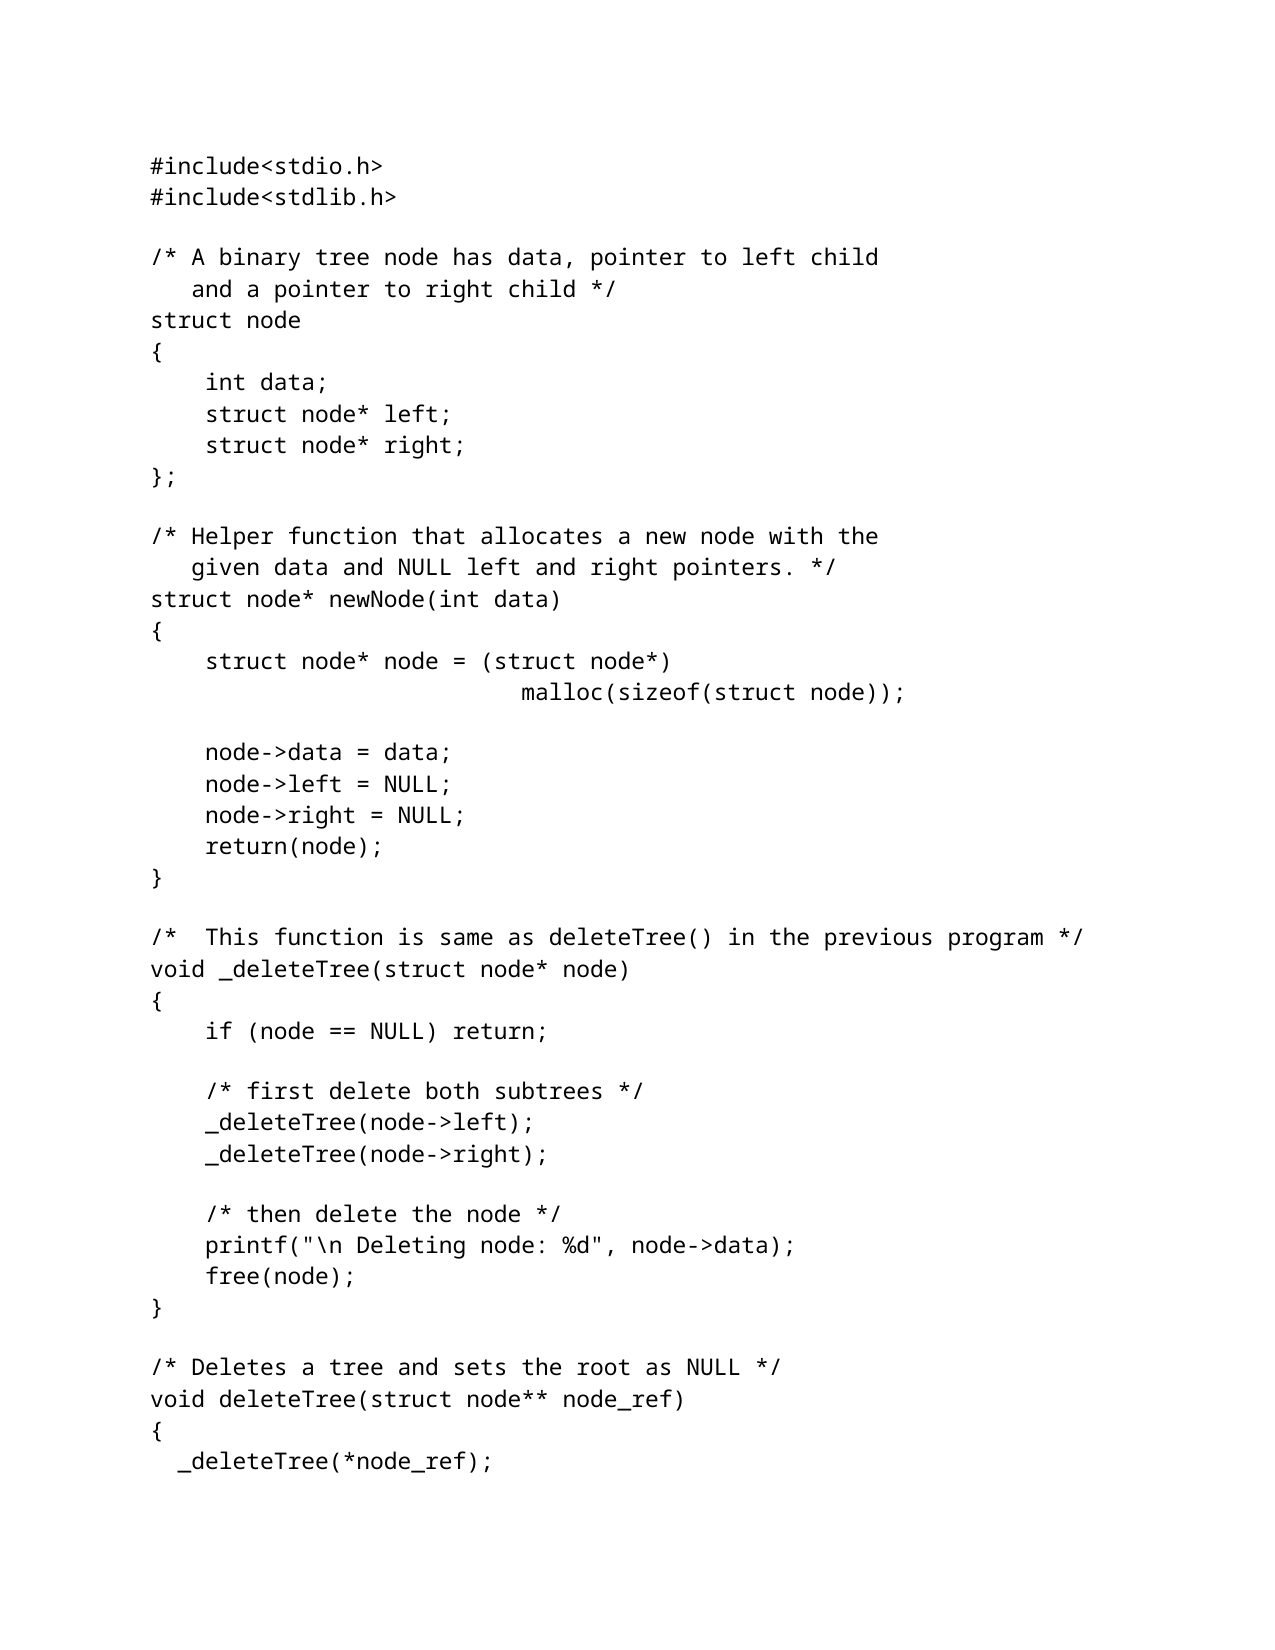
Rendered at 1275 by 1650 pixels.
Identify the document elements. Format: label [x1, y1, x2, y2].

text [150, 150, 1125, 1476]
